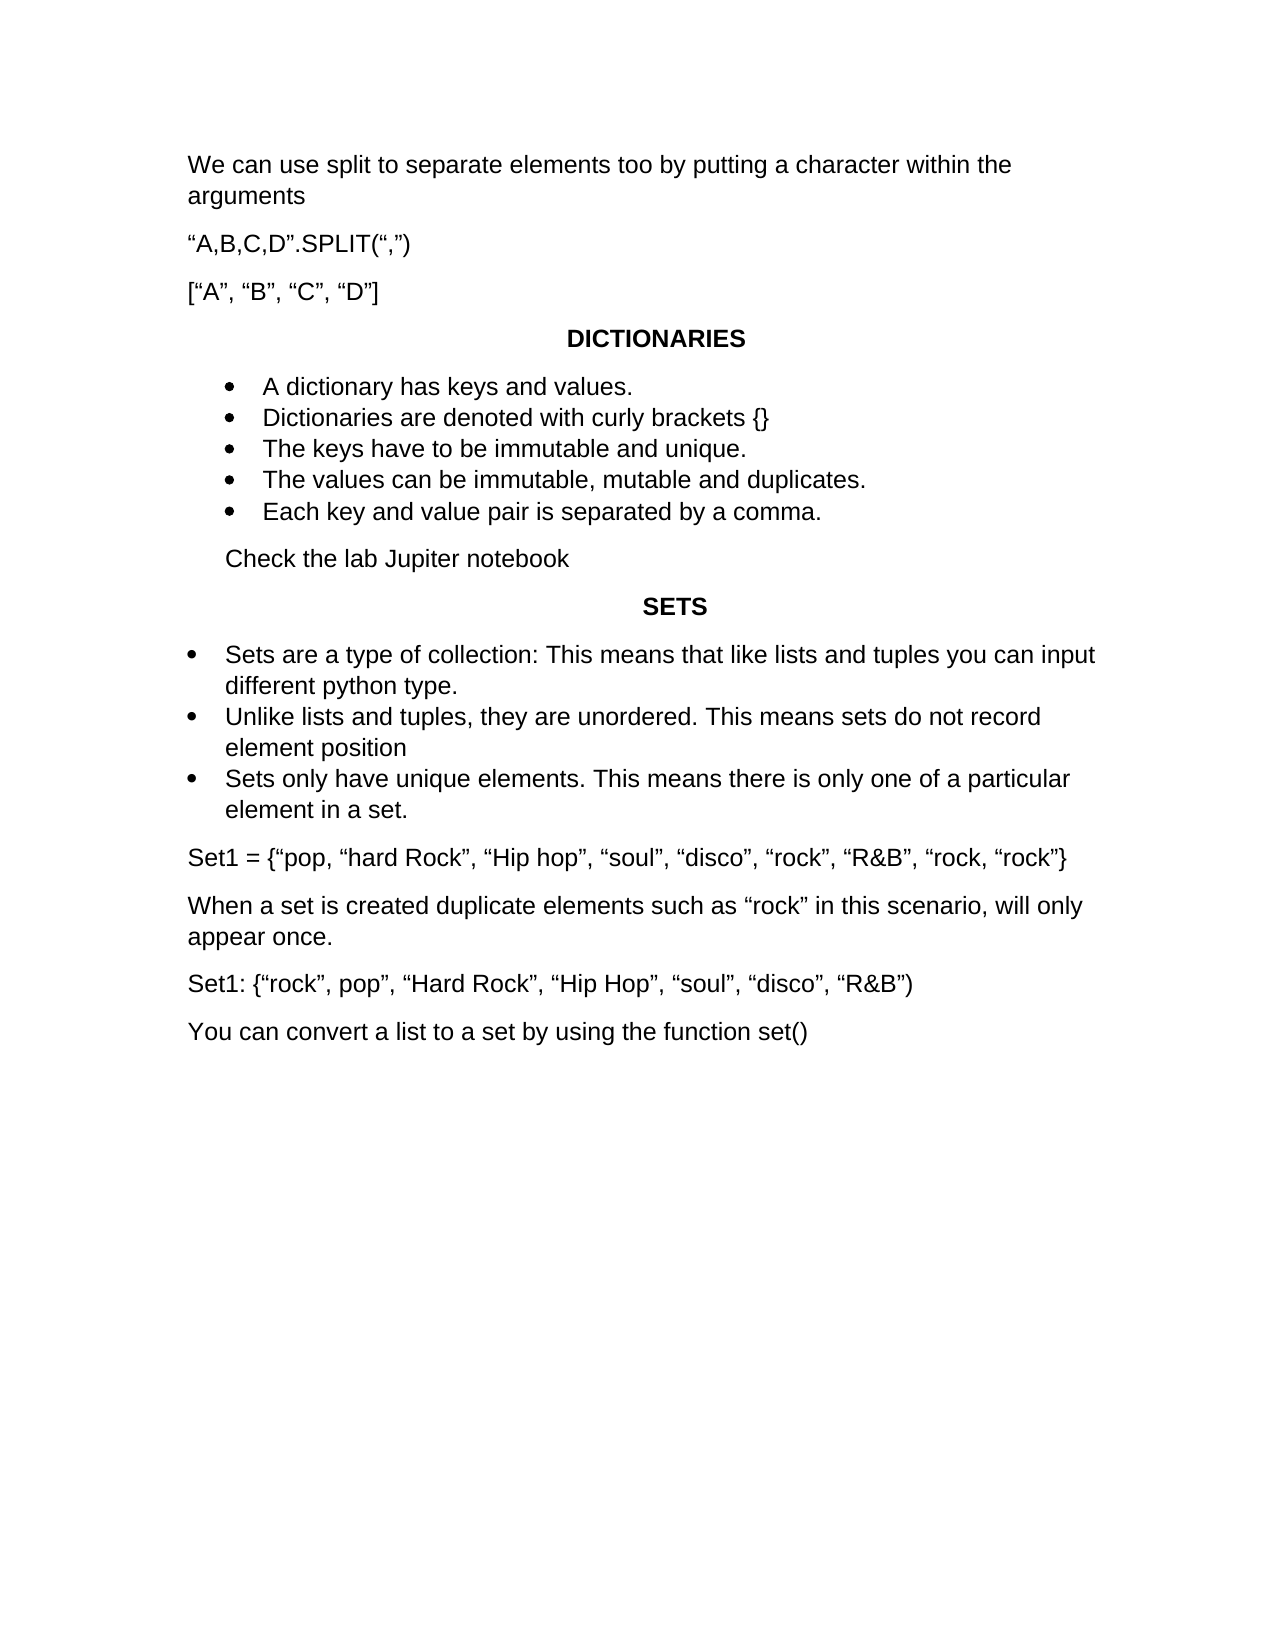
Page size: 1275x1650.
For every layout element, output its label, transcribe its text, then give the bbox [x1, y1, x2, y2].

text [“A”, “B”, “C”, “D”] [187, 276, 1125, 305]
list The keys have to be immutable and unique. [225, 434, 1125, 463]
list Dictionaries are denoted with curly brackets {} [225, 403, 1125, 432]
text Set1 = {“pop, “hard Rock”, “Hip hop”, “soul”, “disco”, “rock”, “R&B”, “rock, “rock”} [187, 843, 1125, 872]
list A dictionary has keys and values. [225, 372, 1125, 401]
text DICTIONARIES [187, 324, 1125, 353]
text Set1: {“rock”, pop”, “Hard Rock”, “Hip Hop”, “soul”, “disco”, “R&B”) [187, 969, 1125, 998]
text We can use split to separate elements too by putting a character within the arguments [187, 150, 1125, 210]
list The values can be immutable, mutable and duplicates. [225, 465, 1125, 494]
list Sets only have unique elements. This means there is only one of a particular element in a set. [187, 764, 1125, 824]
text SETS [225, 592, 1125, 621]
list Sets are a type of collection: This means that like lists and tuples you can input different python type. [187, 640, 1125, 699]
text Check the lab Jupiter notebook [225, 544, 1125, 573]
list Unlike lists and tuples, they are unordered. This means sets do not record element position [187, 702, 1125, 762]
list Each key and value pair is separated by a comma. [225, 496, 1125, 525]
text When a set is created duplicate elements such as “rock” in this scenario, will only appear once. [187, 891, 1125, 950]
text “A,B,C,D”.SPLIT(“,”) [187, 229, 1125, 257]
text You can convert a list to a set by using the function set() [187, 1017, 1125, 1046]
